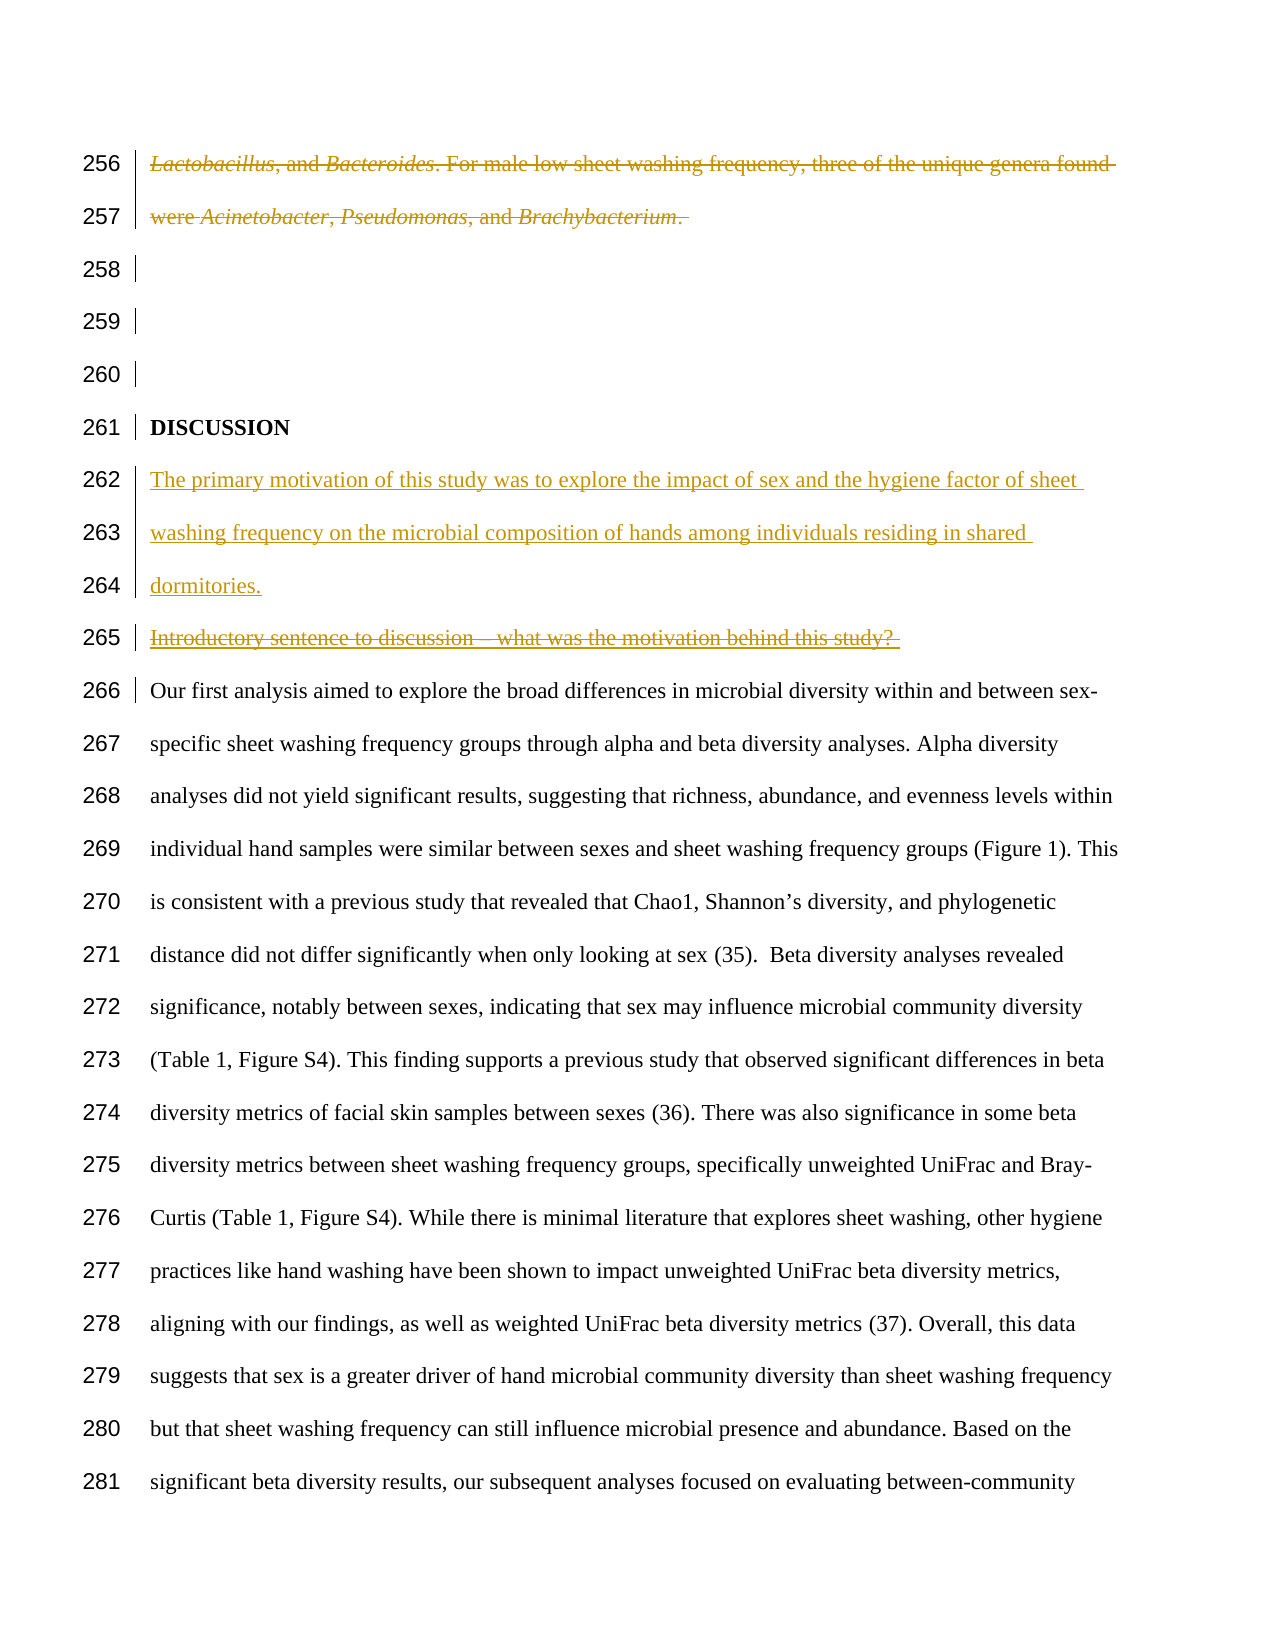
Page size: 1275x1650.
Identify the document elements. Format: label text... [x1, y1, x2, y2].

text DISCUSSION [150, 413, 1125, 440]
